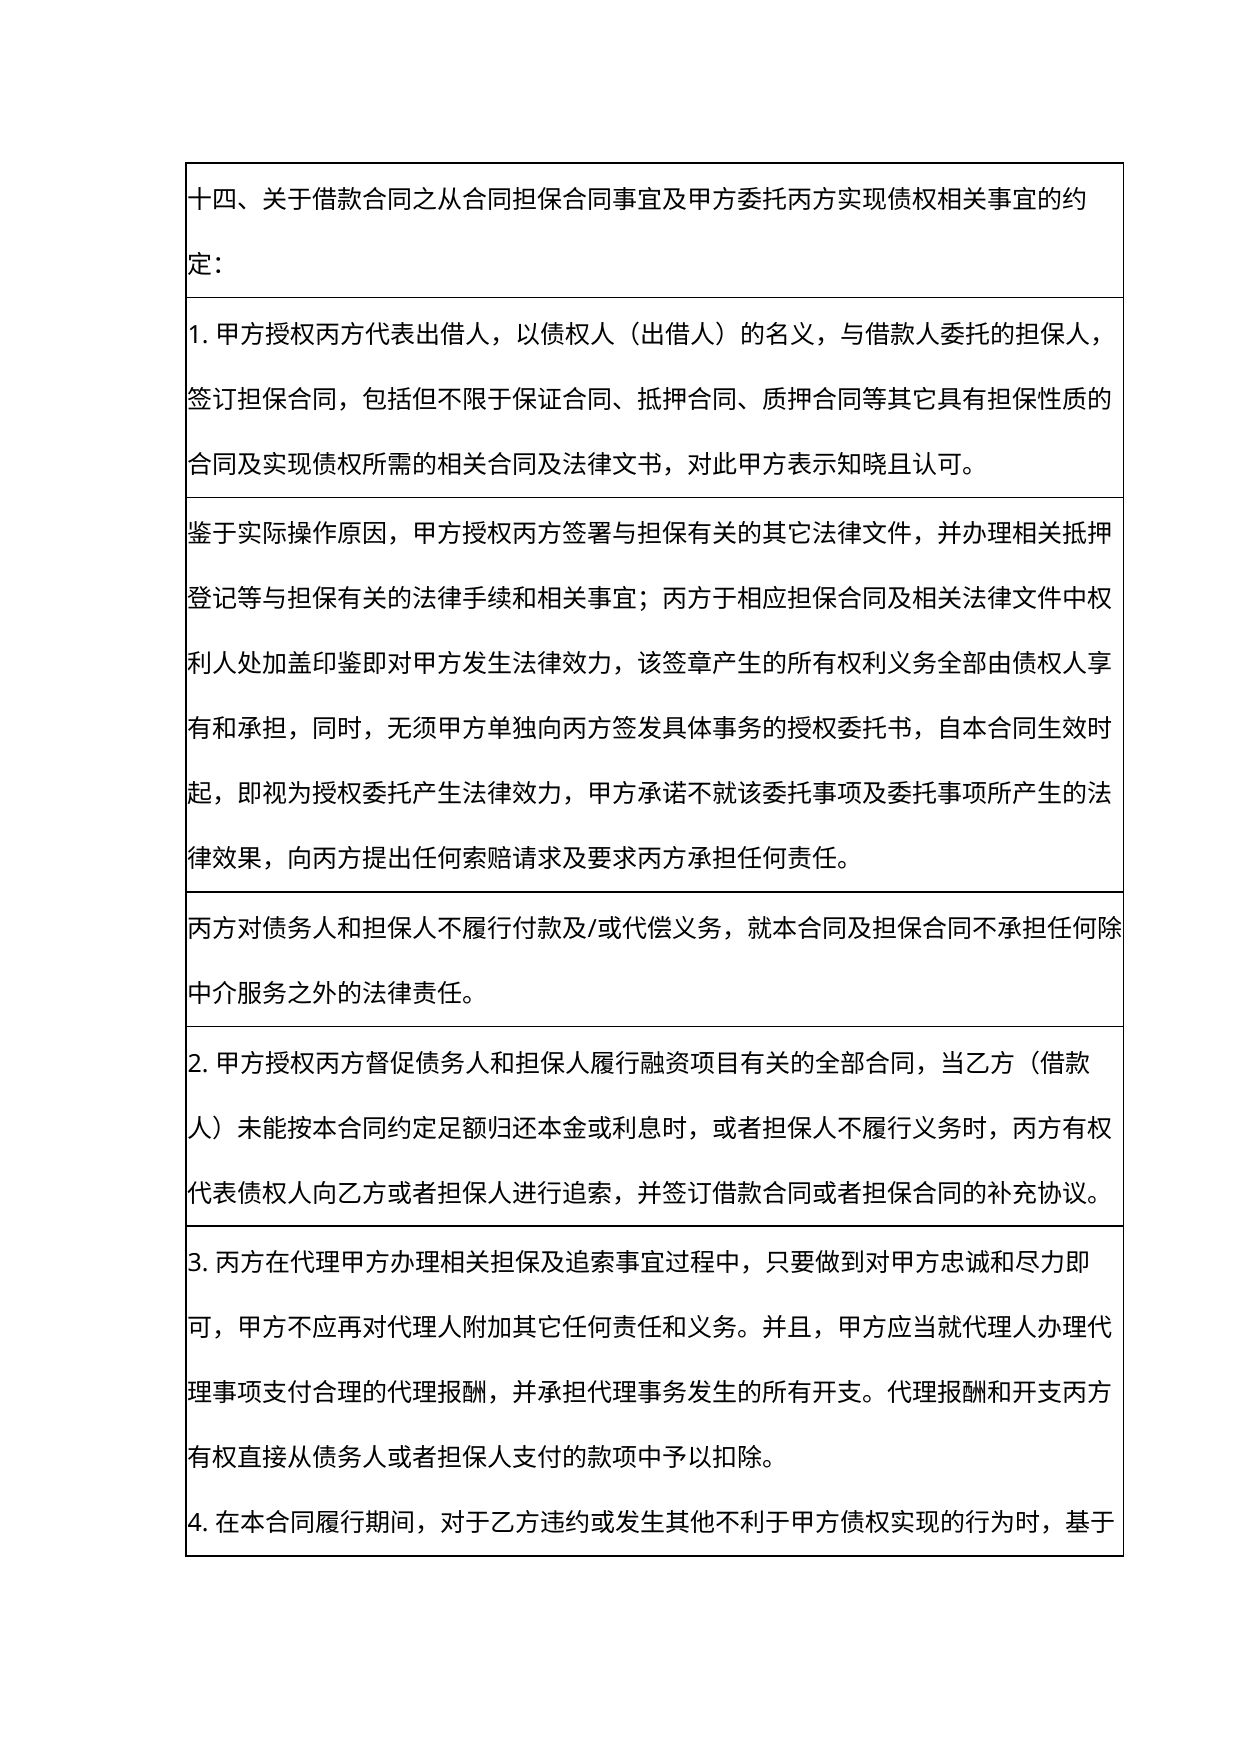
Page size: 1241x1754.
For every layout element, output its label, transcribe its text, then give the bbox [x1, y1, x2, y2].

table_cell 1. 甲方授权丙方代表出借人，以债权人（出借人）的名义，与借款人委托的担保人，签订担保合同，包括但不限于保证合同、抵押合同、质押合同等其它具有担保性质的合同及实现债权所需的相关合同及法律文书，对此甲方表示知晓且认可。 [187, 298, 1123, 496]
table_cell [187, 1227, 1123, 1555]
table_cell 2. 甲方授权丙方督促债务人和担保人履行融资项目有关的全部合同，当乙方（借款人）未能按本合同约定足额归还本金或利息时，或者担保人不履行义务时，丙方有权代表债权人向乙方或者担保人进行追索，并签订借款合同或者担保合同的补充协议。 [187, 1027, 1123, 1225]
table_cell 鉴于实际操作原因，甲方授权丙方签署与担保有关的其它法律文件，并办理相关抵押登记等与担保有关的法律手续和相关事宜；丙方于相应担保合同及相关法律文件中权利人处加盖印鉴即对甲方发生法律效力，该签章产生的所有权利义务全部由债权人享有和承担，同时，无须甲方单独向丙方签发具体事务的授权委托书，自本合同生效时起，即视为授权委托产生法律效力，甲方承诺不就该委托事项及委托事项所产生的法律效果，向丙方提出任何索赔请求及要求丙方承担任何责任。 [187, 498, 1123, 891]
table_cell 丙方对债务人和担保人不履行付款及/或代偿义务，就本合同及担保合同不承担任何除中介服务之外的法律责任。 [187, 893, 1123, 1026]
table_cell 十四、关于借款合同之从合同担保合同事宜及甲方委托丙方实现债权相关事宜的约定： [187, 164, 1123, 297]
